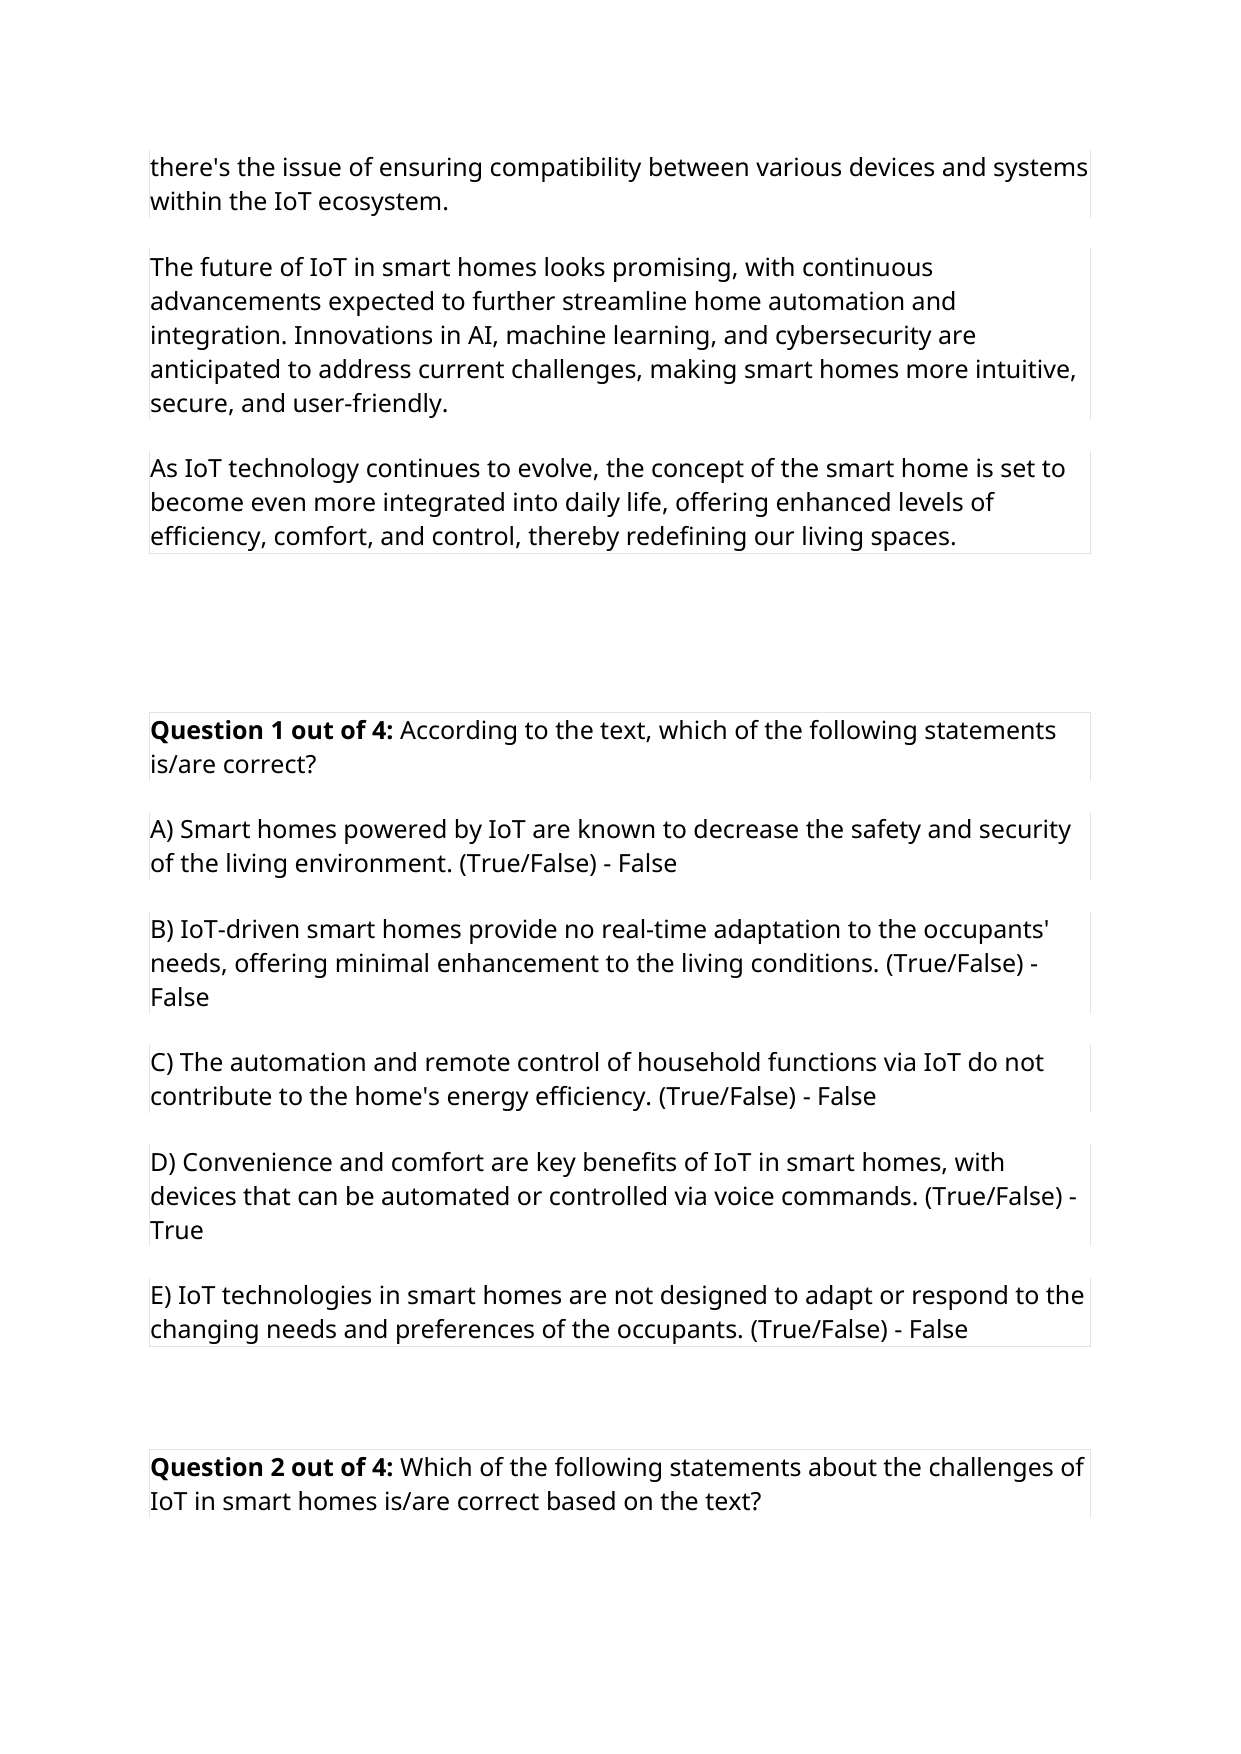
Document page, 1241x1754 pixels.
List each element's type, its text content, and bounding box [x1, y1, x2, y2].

text D) Convenience and comfort are key benefits of IoT in smart homes, with devices that can be automated or controlled via voice commands. (True/False) - True [150, 1144, 1090, 1246]
text C) The automation and remote control of household functions via IoT do not contribute to the home's energy efficiency. (True/False) - False [150, 1045, 1090, 1113]
text B) IoT-driven smart homes provide no real-time adaptation to the occupants' needs, offering minimal enhancement to the living conditions. (True/False) - False [150, 911, 1090, 1014]
text Question 1 out of 4: According to the text, which of the following statements is/are correct? [150, 713, 1090, 781]
text Question 2 out of 4: Which of the following statements about the challenges of IoT in smart homes is/are correct based on the text? [150, 1450, 1090, 1518]
text A) Smart homes powered by IoT are known to decrease the safety and security of the living environment. (True/False) - False [150, 812, 1090, 880]
text E) IoT technologies in smart homes are not designed to adapt or respond to the changing needs and preferences of the occupants. (True/False) - False [150, 1278, 1090, 1346]
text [150, 150, 1090, 218]
text The future of IoT in smart homes looks promising, with continuous advancements expected to further streamline home automation and integration. Innovations in AI, machine learning, and cybersecurity are anticipated to address current challenges, making smart homes more intuitive, secure, and user-friendly. [150, 249, 1090, 420]
text As IoT technology continues to evolve, the concept of the smart home is set to become even more integrated into daily life, offering enhanced levels of efficiency, comfort, and control, thereby redefining our living spaces. [150, 451, 1090, 553]
